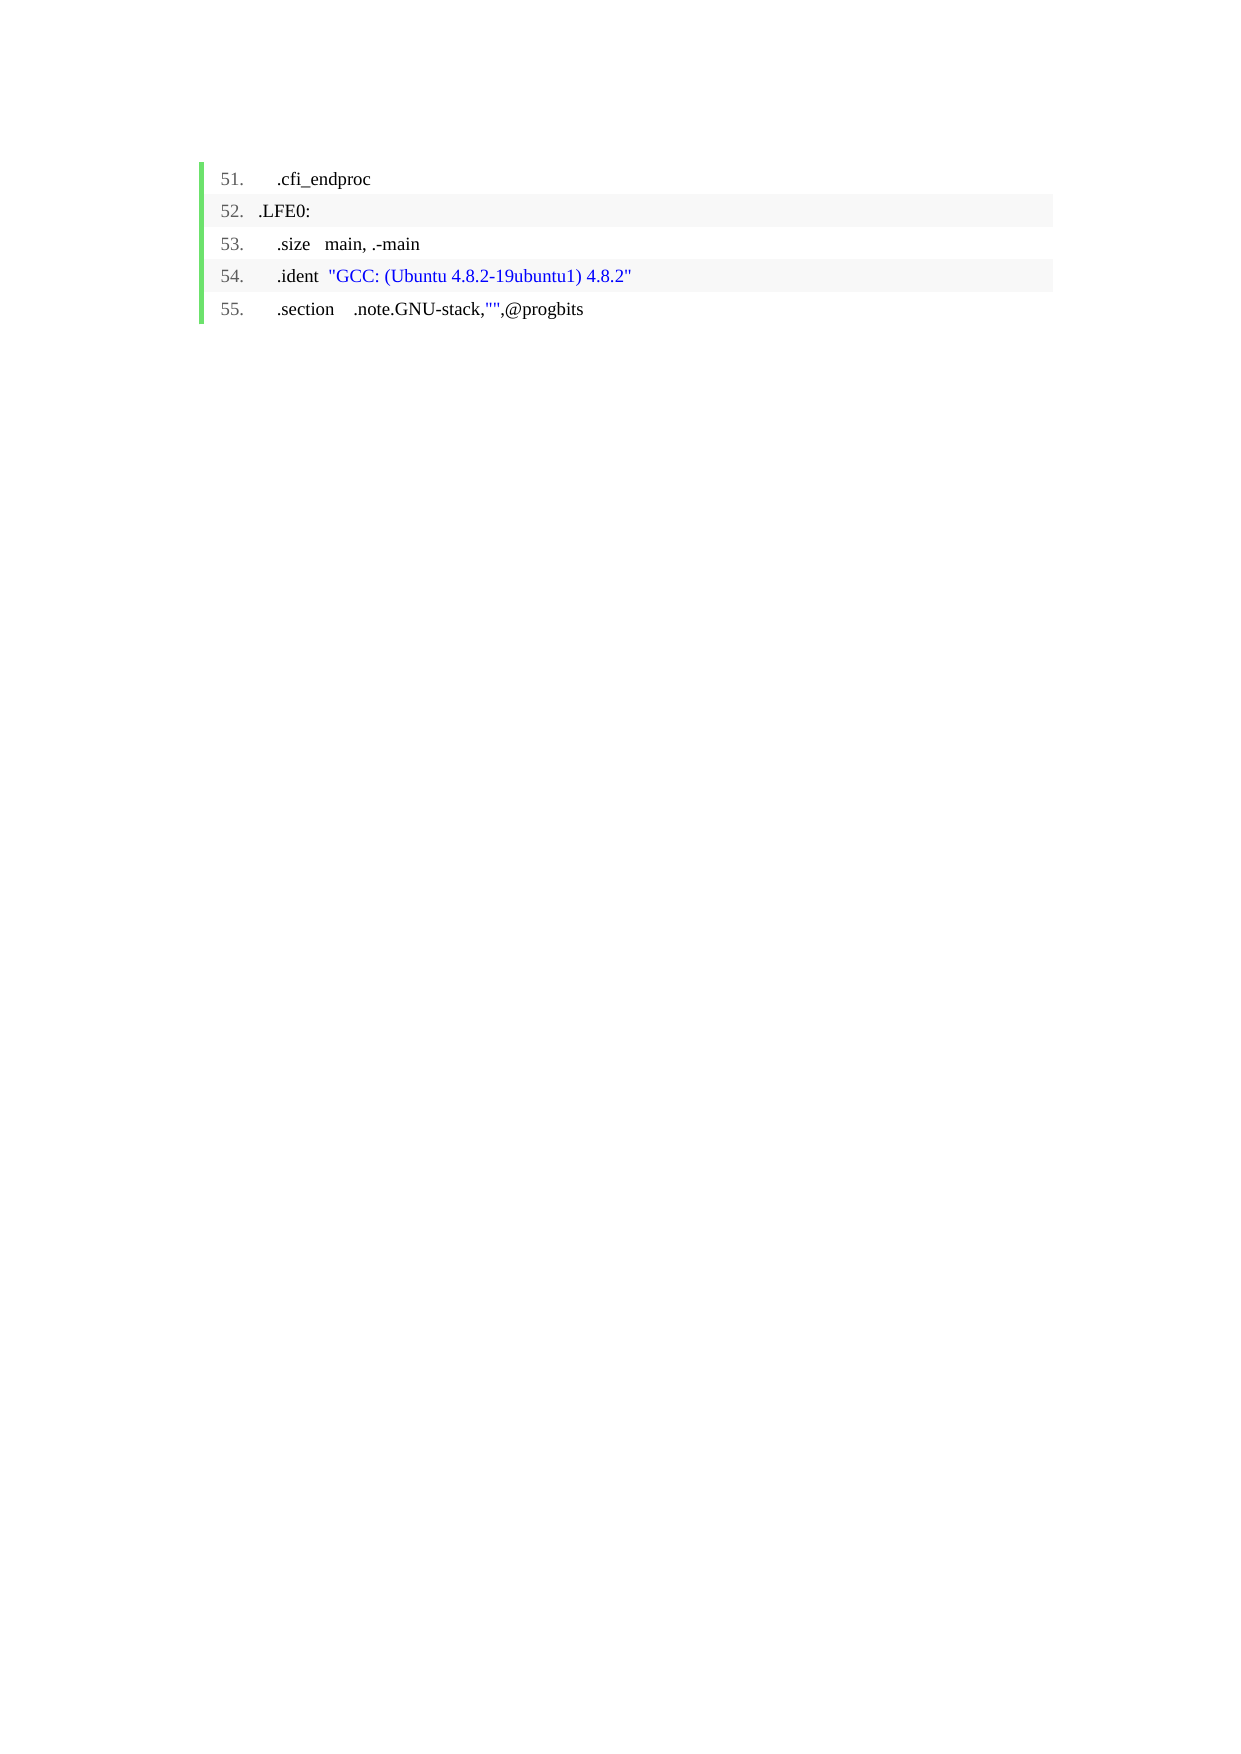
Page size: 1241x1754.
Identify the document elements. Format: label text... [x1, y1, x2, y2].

list .cfi_endproc [204, 162, 1053, 194]
list .section .note.GNU-stack,"",@progbits [204, 292, 1053, 324]
list .size main, .-main [204, 227, 1053, 259]
list .ident "GCC: (Ubuntu 4.8.2-19ubuntu1) 4.8.2" [204, 259, 1053, 292]
list .LFE0: [204, 194, 1053, 227]
